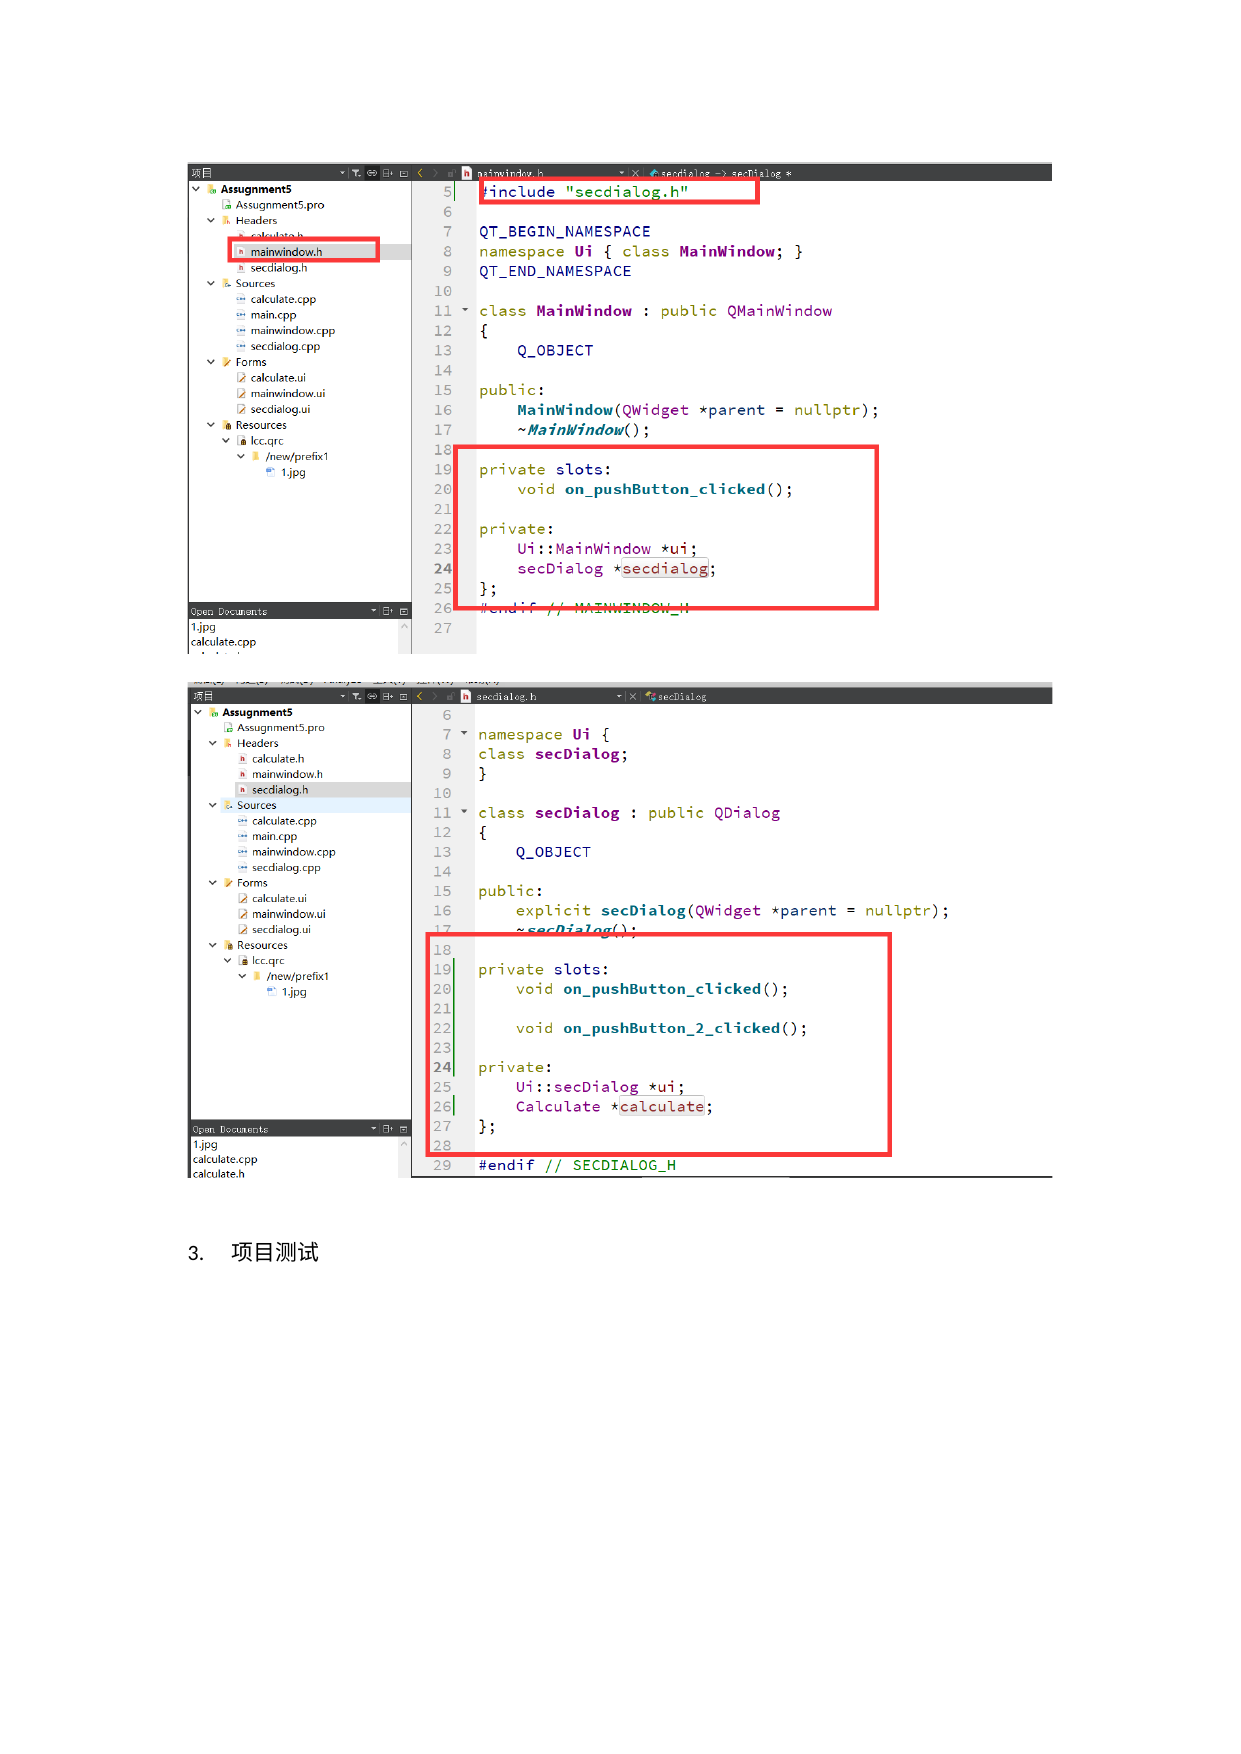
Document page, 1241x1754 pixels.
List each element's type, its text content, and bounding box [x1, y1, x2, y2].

picture [187, 162, 1052, 654]
list 项目测试 [187, 1234, 1053, 1267]
picture [187, 682, 1053, 1178]
